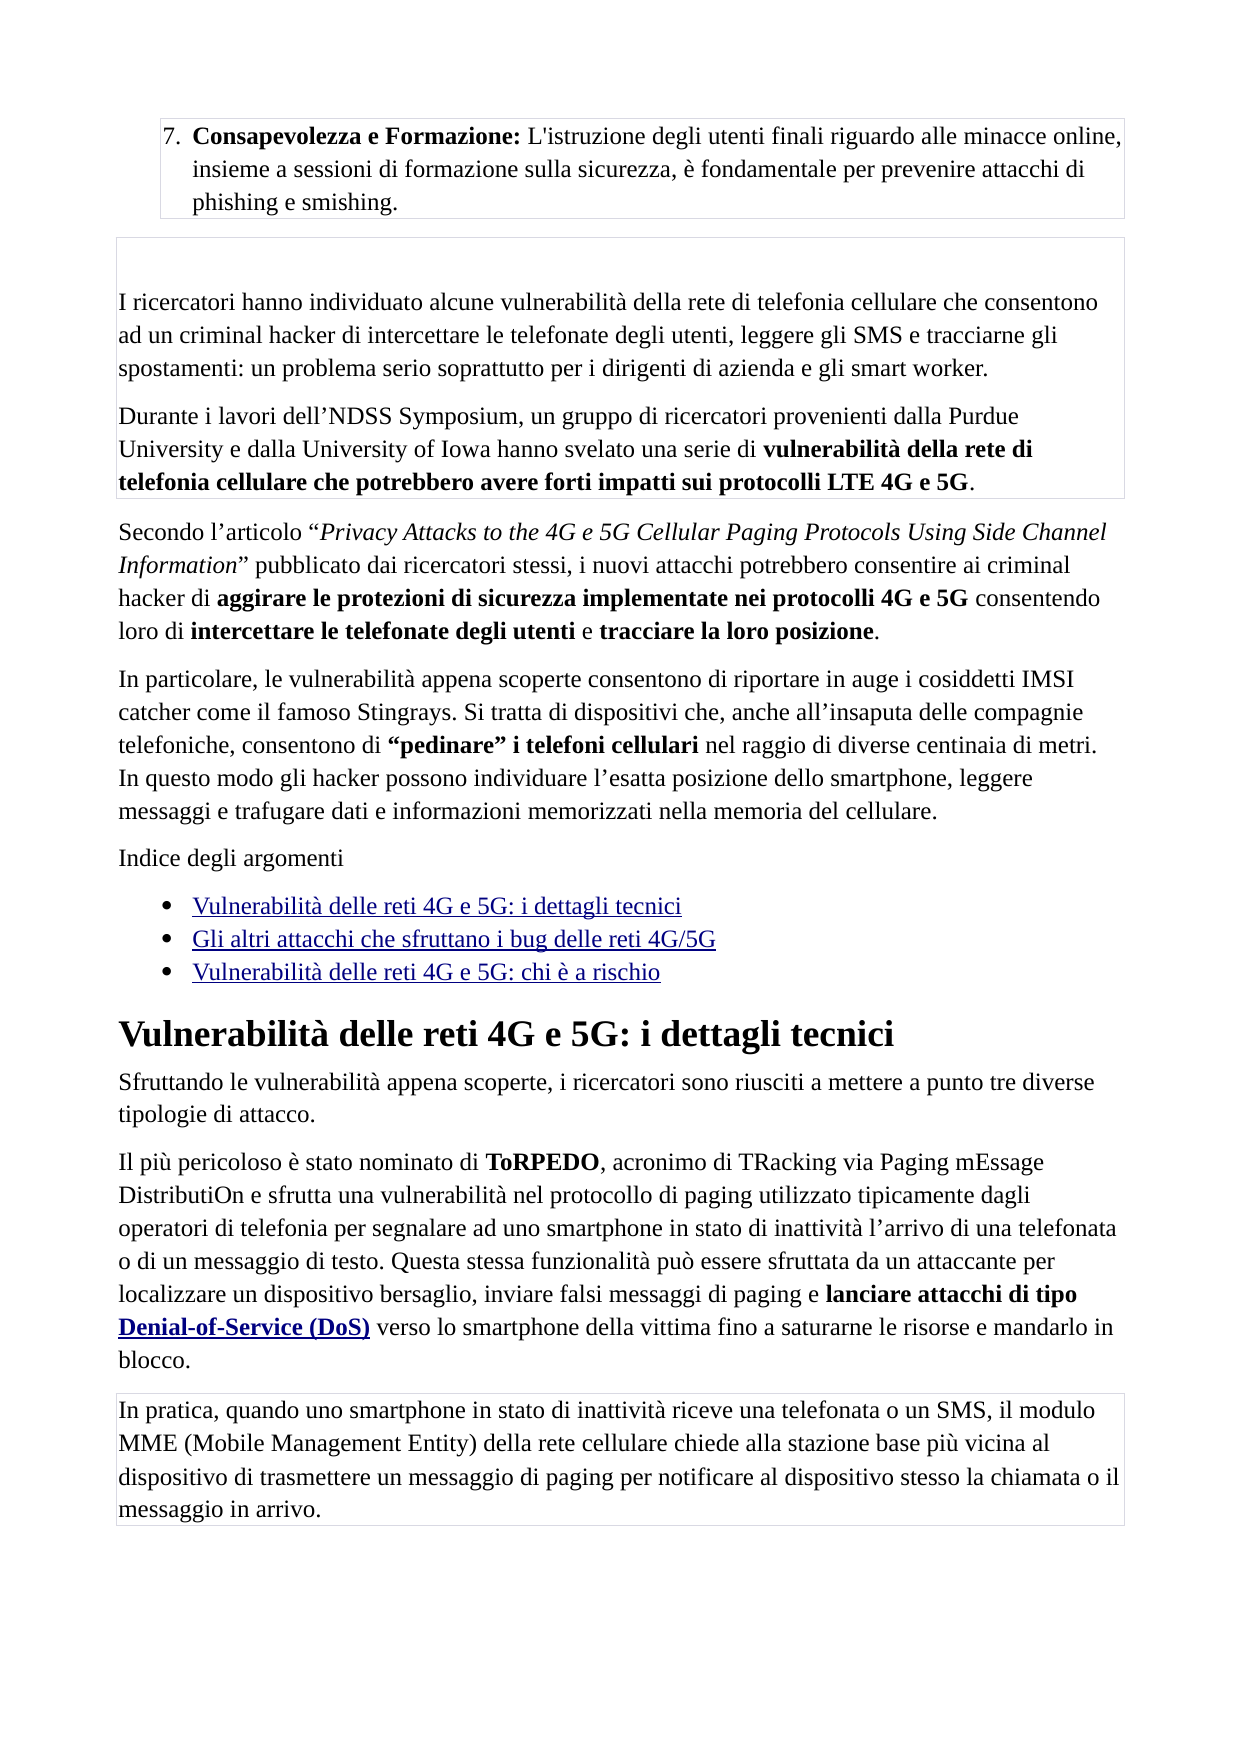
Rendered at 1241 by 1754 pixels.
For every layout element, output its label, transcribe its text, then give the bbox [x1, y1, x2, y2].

text In pratica, quando uno smartphone in stato di inattività riceve una telefonata o un SMS, il modulo MME (Mobile Management Entity) della rete cellulare chiede alla stazione base più vicina al dispositivo di trasmettere un messaggio di paging per notificare al dispositivo stesso la chiamata o il messaggio in arrivo. [117, 1394, 1124, 1525]
text Secondo l’articolo “Privacy Attacks to the 4G e 5G Cellular Paging Protocols Using Side Channel Information” pubblicato dai ricercatori stessi, i nuovi attacchi potrebbero consentire ai criminal hacker di aggirare le protezioni di sicurezza implementate nei protocolli 4G e 5G consentendo loro di intercettare le telefonate degli utenti e tracciare la loro posizione. [118, 517, 1122, 645]
text In particolare, le vulnerabilità appena scoperte consentono di riportare in auge i cosiddetti IMSI catcher come il famoso Stingrays. Si tratta di dispositivi che, anche all’insaputa delle compagnie telefoniche, consentono di “pedinare” i telefoni cellulari nel raggio di diverse centinaia di metri. In questo modo gli hacker possono individuare l’esatta posizione dello smartphone, leggere messaggi e trafugare dati e informazioni memorizzati nella memoria del cellulare. [118, 664, 1122, 824]
text Durante i lavori dell’NDSS Symposium, un gruppo di ricercatori provenienti dalla Purdue University e dalla University of Iowa hanno svelato una serie di vulnerabilità della rete di telefonia cellulare che potrebbero avere forti impatti sui protocolli LTE 4G e 5G. [117, 398, 1124, 498]
list Gli altri attacchi che sfruttano i bug delle reti 4G/5G [162, 924, 1122, 953]
text Indice degli argomenti [118, 843, 1122, 872]
subtitle Vulnerabilità delle reti 4G e 5G: i dettagli tecnici [118, 1011, 1122, 1054]
text Sfruttando le vulnerabilità appena scoperte, i ricercatori sono riusciti a mettere a punto tre diverse tipologie di attacco. [118, 1067, 1122, 1128]
text Il più pericoloso è stato nominato di ToRPEDO, acronimo di TRacking via Paging mEssage DistributiOn e sfrutta una vulnerabilità nel protocollo di paging utilizzato tipicamente dagli operatori di telefonia per segnalare ad uno smartphone in stato di inattività l’arrivo di una telefonata o di un messaggio di testo. Questa stessa funzionalità può essere sfruttata da un attaccante per localizzare un dispositivo bersaglio, inviare falsi messaggi di paging e lanciare attacchi di tipo Denial-of-Service (DoS) verso lo smartphone della vittima fino a saturarne le risorse e mandarlo in blocco. [118, 1147, 1122, 1374]
list Vulnerabilità delle reti 4G e 5G: i dettagli tecnici [162, 891, 1122, 920]
list Consapevolezza e Formazione: L'istruzione degli utenti finali riguardo alle minacce online, insieme a sessioni di formazione sulla sicurezza, è fondamentale per prevenire attacchi di phishing e smishing. [161, 119, 1124, 218]
text I ricercatori hanno individuato alcune vulnerabilità della rete di telefonia cellulare che consentono ad un criminal hacker di intercettare le telefonate degli utenti, leggere gli SMS e tracciarne gli spostamenti: un problema serio soprattutto per i dirigenti di azienda e gli smart worker. [117, 284, 1124, 382]
list Vulnerabilità delle reti 4G e 5G: chi è a rischio [162, 957, 1122, 986]
